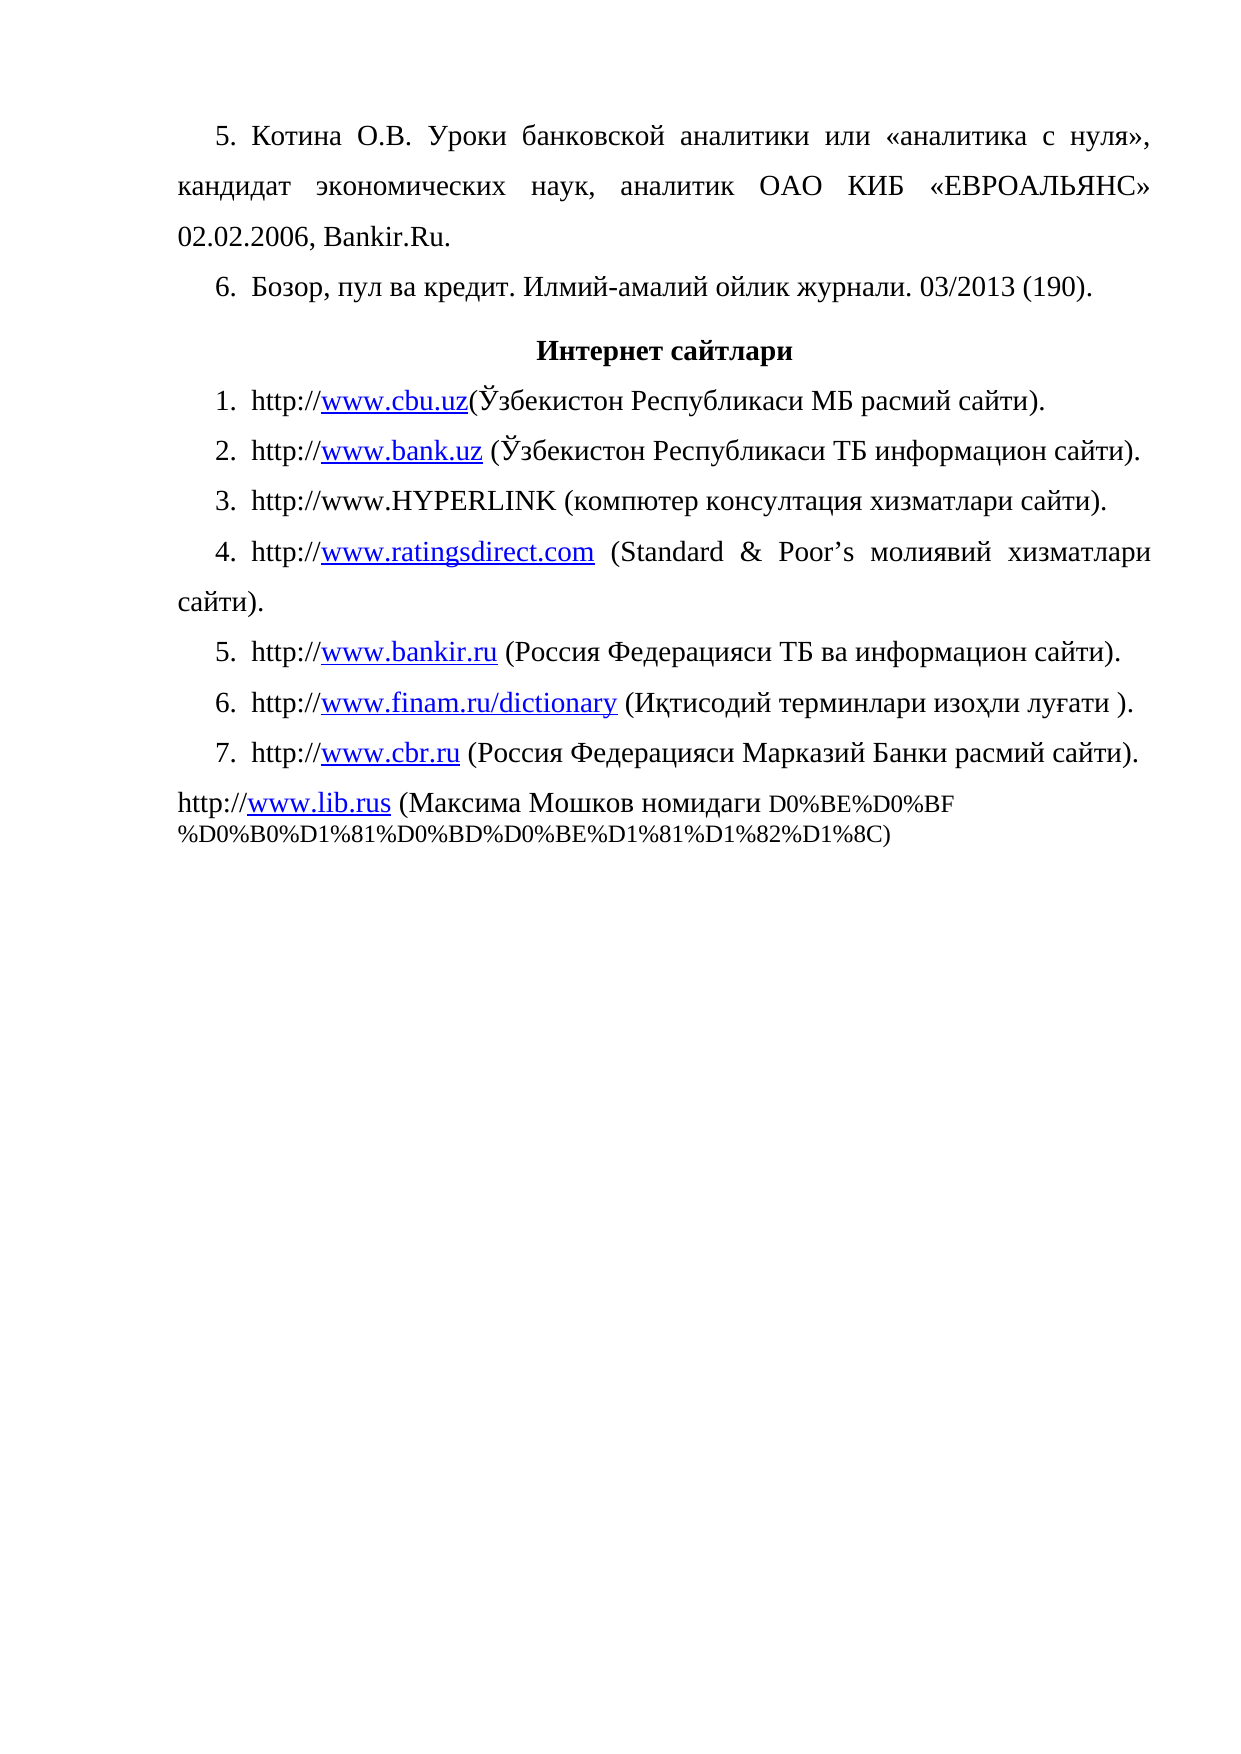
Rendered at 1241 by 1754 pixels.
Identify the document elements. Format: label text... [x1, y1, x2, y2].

list http://www.cbu.uz(Ўзбекистон Республикаси МБ расмий сайти). [215, 383, 1152, 416]
list http://www.finam.ru/dictionary (Иқтисодий терминлари изоҳли луғати ). [215, 685, 1152, 718]
list Котина О.В. Уроки банковской аналитики или «аналитика с нуля», кандидат экономических наук, аналитик ОАО КИБ «ЕВРОАЛЬЯНС» 02.02.2006, Bankir.Ru. [177, 118, 1152, 252]
list http://www.HYPERLINK (компютер консултация хизматлари сайти). [215, 483, 1152, 517]
list http://www.bankir.ru (Россия Федерацияси ТБ ва информацион сайти). [215, 634, 1152, 668]
list http://www.ratingsdirect.com (Standard & Poor’s молиявий хизматлари сайти). [177, 534, 1152, 618]
list http://www.bank.uz (Ўзбекистон Республикаси ТБ информацион сайти). [215, 433, 1152, 467]
list Бозор, пул ва кредит. Илмий-амалий ойлик журнали. 03/2013 (190). [177, 269, 1152, 303]
list http://www.cbr.ru (Россия Федерацияси Марказий Банки расмий сайти). [215, 735, 1152, 769]
text Интернет сайтлари [177, 333, 1152, 366]
text http://www.lib.rus (Максима Мошков номидаги D0%BE%D0%BF%D0%B0%D1%81%D0%BD%D0%BE%D1%81%D1%82%D1%8C) [177, 785, 1152, 848]
